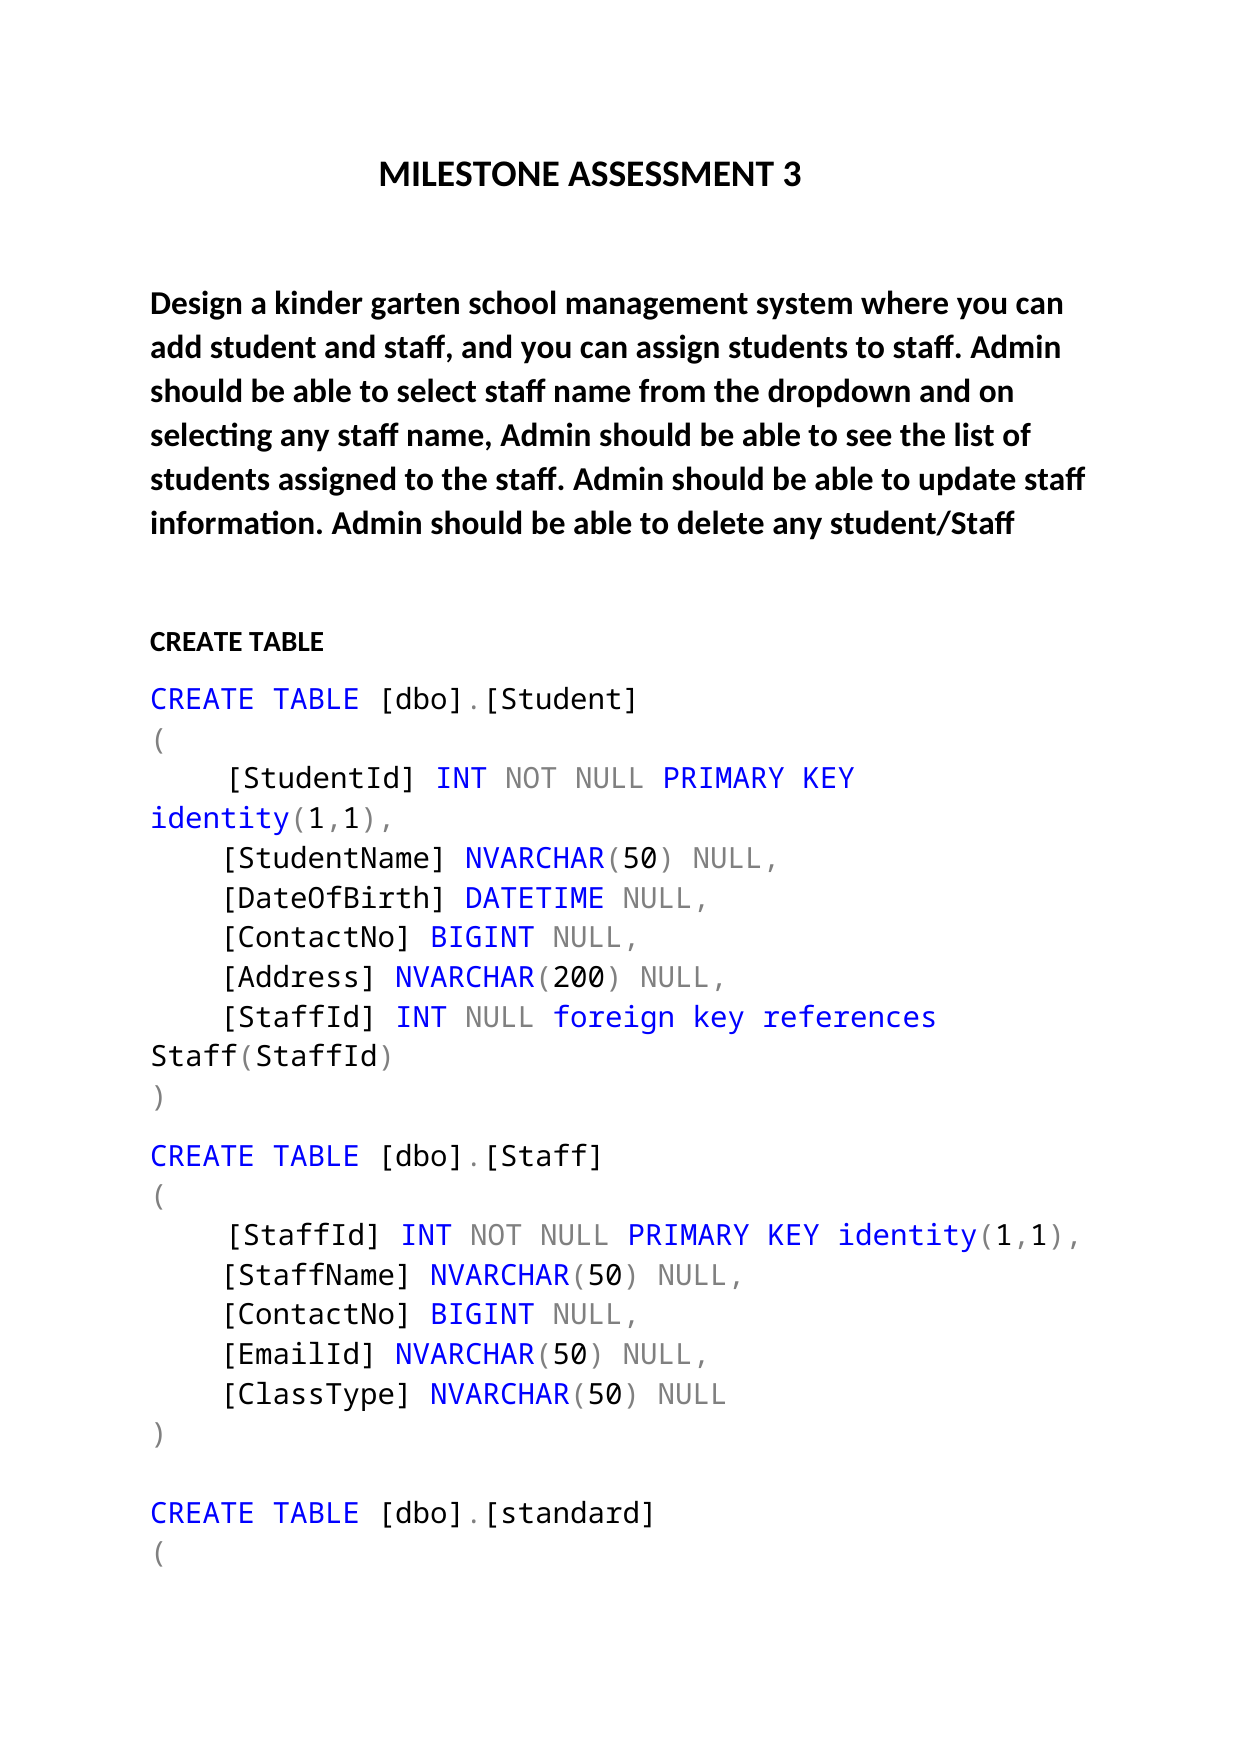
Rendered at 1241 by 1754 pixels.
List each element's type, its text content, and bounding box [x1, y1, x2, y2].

text CREATE TABLE [dbo].[Staff] [150, 1135, 1090, 1174]
text ( [150, 718, 1090, 758]
text ( [150, 1174, 1090, 1214]
text CREATE TABLE [dbo].[Student] [150, 678, 1090, 718]
text [StaffId] INT NULL foreign key references Staff(StaffId) [150, 996, 1090, 1075]
text ) [150, 1075, 1090, 1115]
text CREATE TABLE [150, 623, 1090, 659]
text [ContactNo] BIGINT NULL, [150, 1293, 1090, 1333]
text [ContactNo] BIGINT NULL, [150, 917, 1090, 956]
text [StaffId] INT NOT NULL PRIMARY KEY identity(1,1), [150, 1214, 1090, 1254]
text [Address] NVARCHAR(200) NULL, [150, 956, 1090, 996]
text [EmailId] NVARCHAR(50) NULL, [150, 1333, 1090, 1373]
text [StudentName] NVARCHAR(50) NULL, [150, 837, 1090, 877]
text ( [150, 1532, 1090, 1571]
text [ClassType] NVARCHAR(50) NULL [150, 1373, 1090, 1413]
text Design a kinder garten school management system where you can add student and staff, and you can assign students to staff. Admin should be able to select staff name from the dropdown and on selecting any staff name, Admin should be able to see the list of students assigned to the staff. Admin should be able to update staff information. Admin should be able to delete any student/Staff [150, 282, 1090, 543]
text [StudentId] INT NOT NULL PRIMARY KEY identity(1,1), [150, 758, 1090, 837]
text CREATE TABLE [dbo].[standard] [150, 1492, 1090, 1532]
text MILESTONE ASSESSMENT 3 [150, 150, 1090, 196]
text [DateOfBirth] DATETIME NULL, [150, 877, 1090, 917]
text ) [150, 1413, 1090, 1452]
text [StaffName] NVARCHAR(50) NULL, [150, 1254, 1090, 1293]
